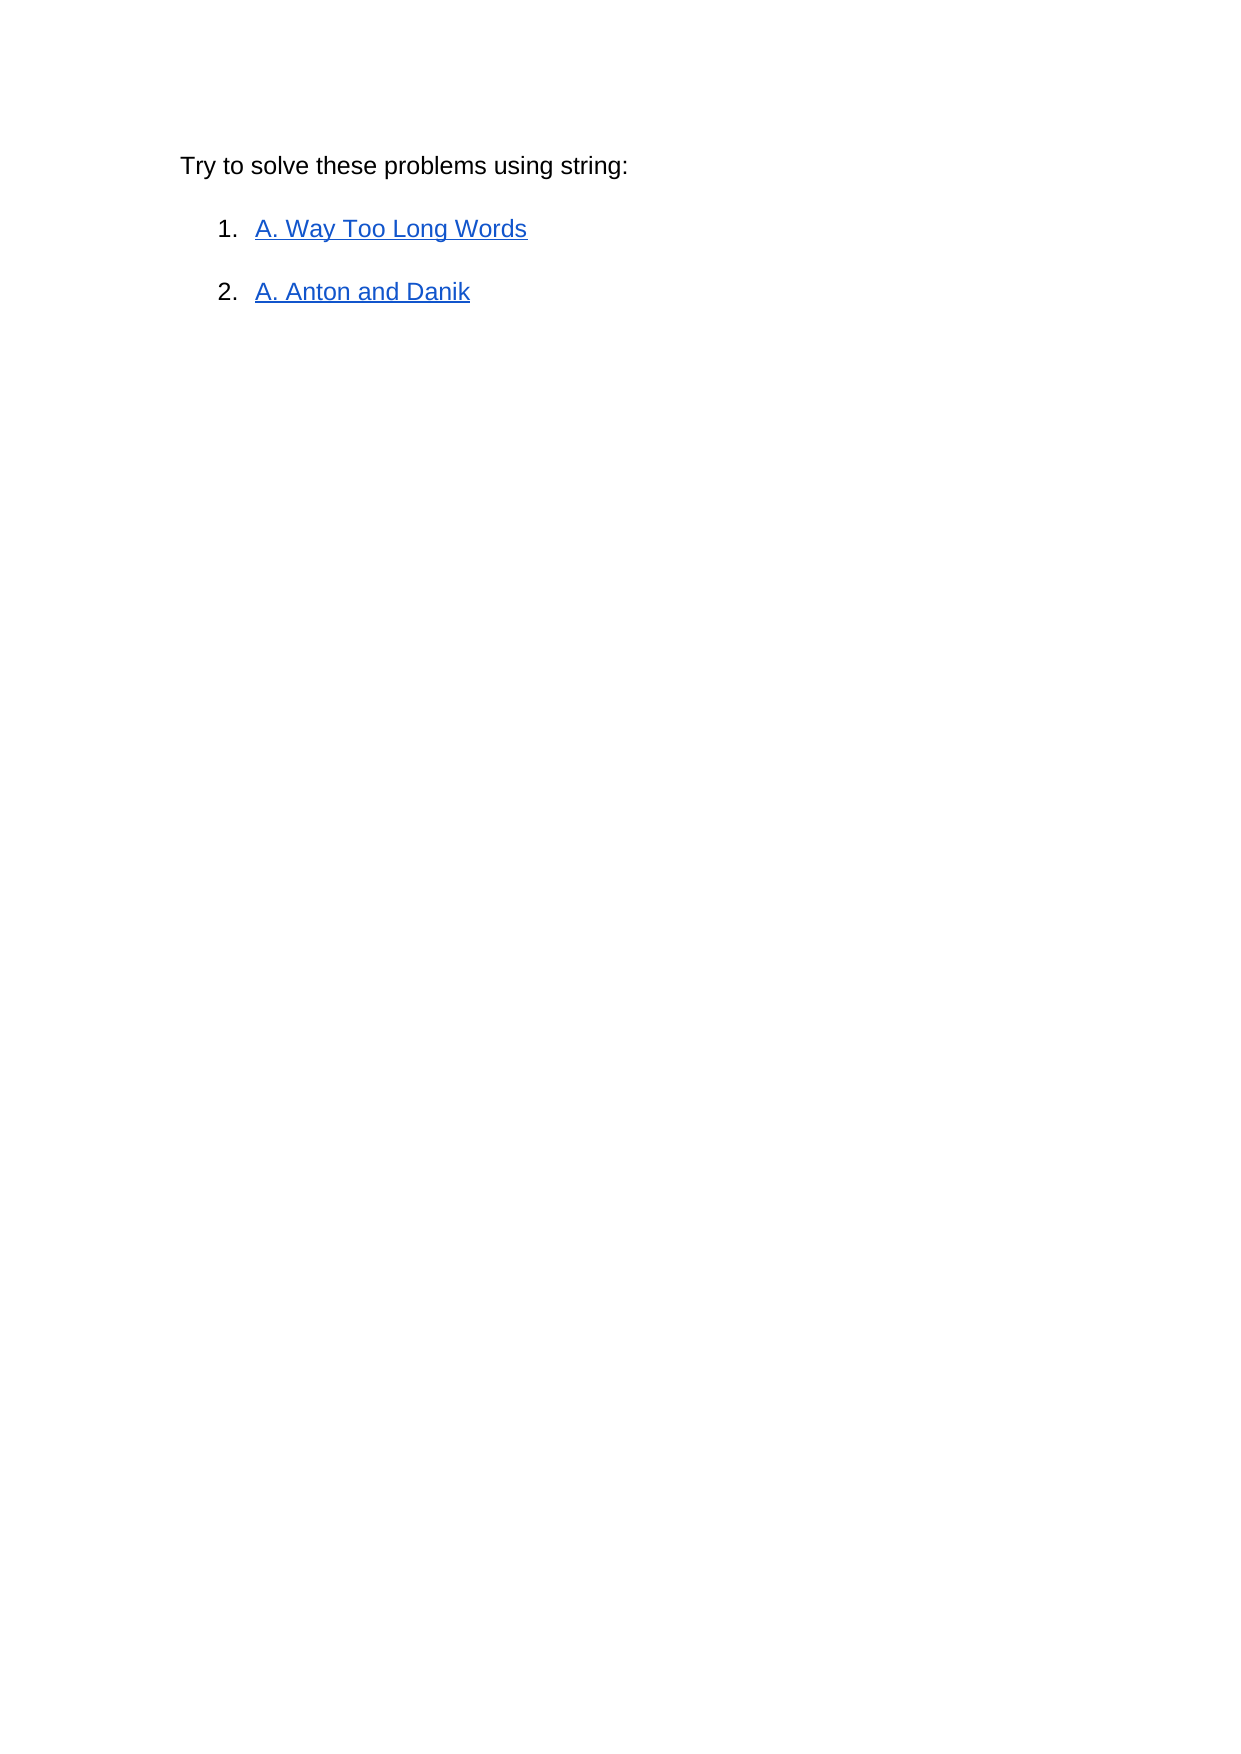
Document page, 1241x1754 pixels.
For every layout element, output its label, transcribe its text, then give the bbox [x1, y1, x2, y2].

list A. Way Too Long Words [217, 214, 1079, 273]
text Try to solve these problems using string: [180, 151, 1079, 210]
list A. Anton and Danik [217, 276, 1079, 305]
